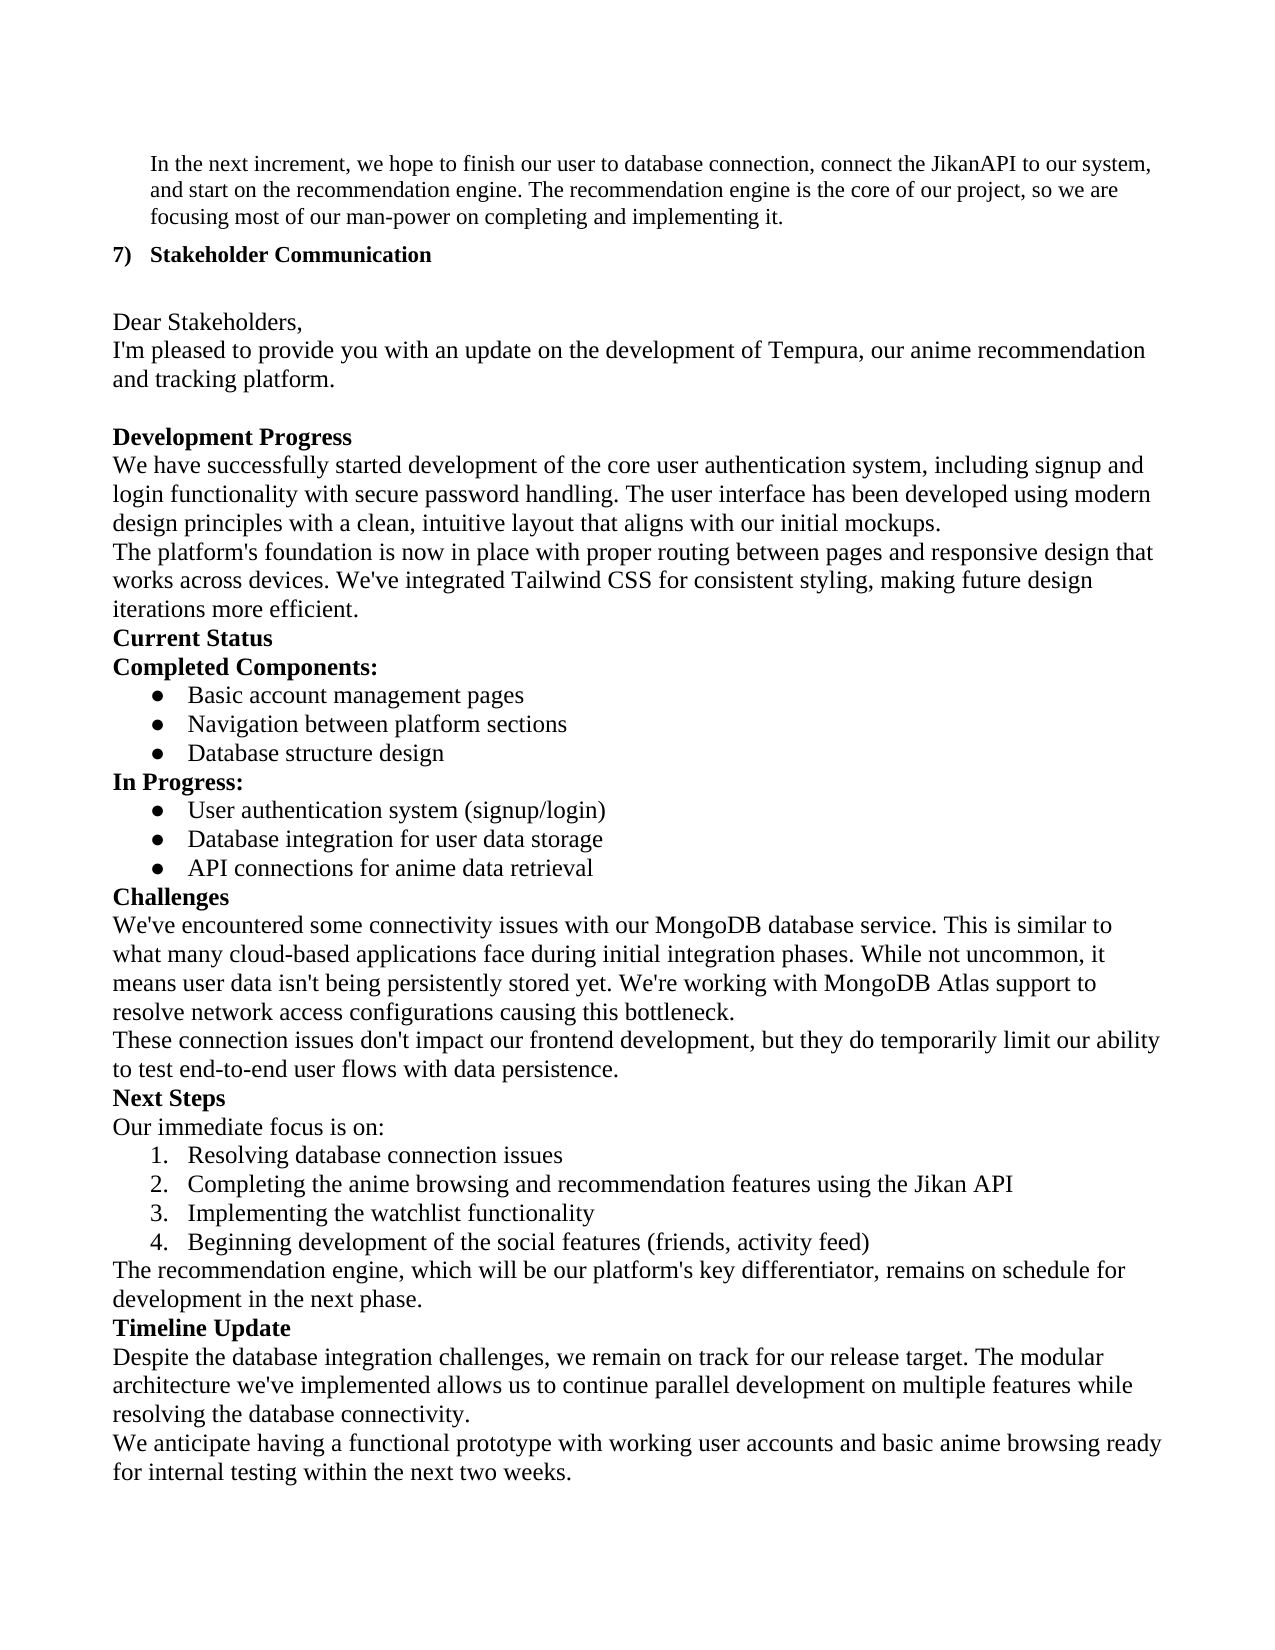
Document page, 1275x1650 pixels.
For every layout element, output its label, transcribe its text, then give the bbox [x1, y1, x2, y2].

list Database structure design [150, 738, 1162, 767]
list API connections for anime data retrieval [150, 853, 1162, 882]
text Completed Components: [112, 652, 1162, 681]
text We have successfully started development of the core user authentication system, including signup and login functionality with secure password handling. The user interface has been developed using modern design principles with a clean, intuitive layout that aligns with our initial mockups. [112, 451, 1162, 537]
list Completing the anime browsing and recommendation features using the Jikan API [150, 1169, 1162, 1198]
text We anticipate having a functional prototype with working user accounts and basic anime browsing ready for internal testing within the next two weeks. [112, 1428, 1162, 1486]
text Challenges [112, 882, 1162, 911]
text Dear Stakeholders, [112, 307, 1162, 336]
text These connection issues don't impact our frontend development, but they do temporarily limit our ability to test end-to-end user flows with data persistence. [112, 1026, 1162, 1083]
text In Progress: [112, 767, 1162, 796]
text I'm pleased to provide you with an update on the development of Tempura, our anime recommendation and tracking platform. [112, 336, 1162, 393]
text The platform's foundation is now in place with proper routing between pages and responsive design that works across devices. We've integrated Tailwind CSS for consistent styling, making future design iterations more efficient. [112, 537, 1162, 623]
list Beginning development of the social features (friends, activity feed) [150, 1227, 1162, 1256]
list Basic account management pages [150, 681, 1162, 709]
list Navigation between platform sections [150, 709, 1162, 738]
list Database integration for user data storage [150, 824, 1162, 853]
text In the next increment, we hope to finish our user to database connection, connect the JikanAPI to our system, and start on the recommendation engine. The recommendation engine is the core of our project, so we are focusing most of our man-power on completing and implementing it. [150, 150, 1162, 229]
text Next Steps [112, 1083, 1162, 1112]
text The recommendation engine, which will be our platform's key differentiator, remains on schedule for development in the next phase. [112, 1256, 1162, 1313]
list Resolving database connection issues [150, 1141, 1162, 1169]
text Our immediate focus is on: [112, 1112, 1162, 1141]
text Development Progress [112, 422, 1162, 451]
list Stakeholder Communication [112, 242, 1162, 268]
text Timeline Update [112, 1313, 1162, 1342]
text Current Status [112, 623, 1162, 652]
text Despite the database integration challenges, we remain on track for our release target. The modular architecture we've implemented allows us to continue parallel development on multiple features while resolving the database connectivity. [112, 1342, 1162, 1428]
list Implementing the watchlist functionality [150, 1198, 1162, 1227]
text We've encountered some connectivity issues with our MongoDB database service. This is similar to what many cloud-based applications face during initial integration phases. While not uncommon, it means user data isn't being persistently stored yet. We're working with MongoDB Atlas support to resolve network access configurations causing this bottleneck. [112, 911, 1162, 1026]
list User authentication system (signup/login) [150, 796, 1162, 824]
